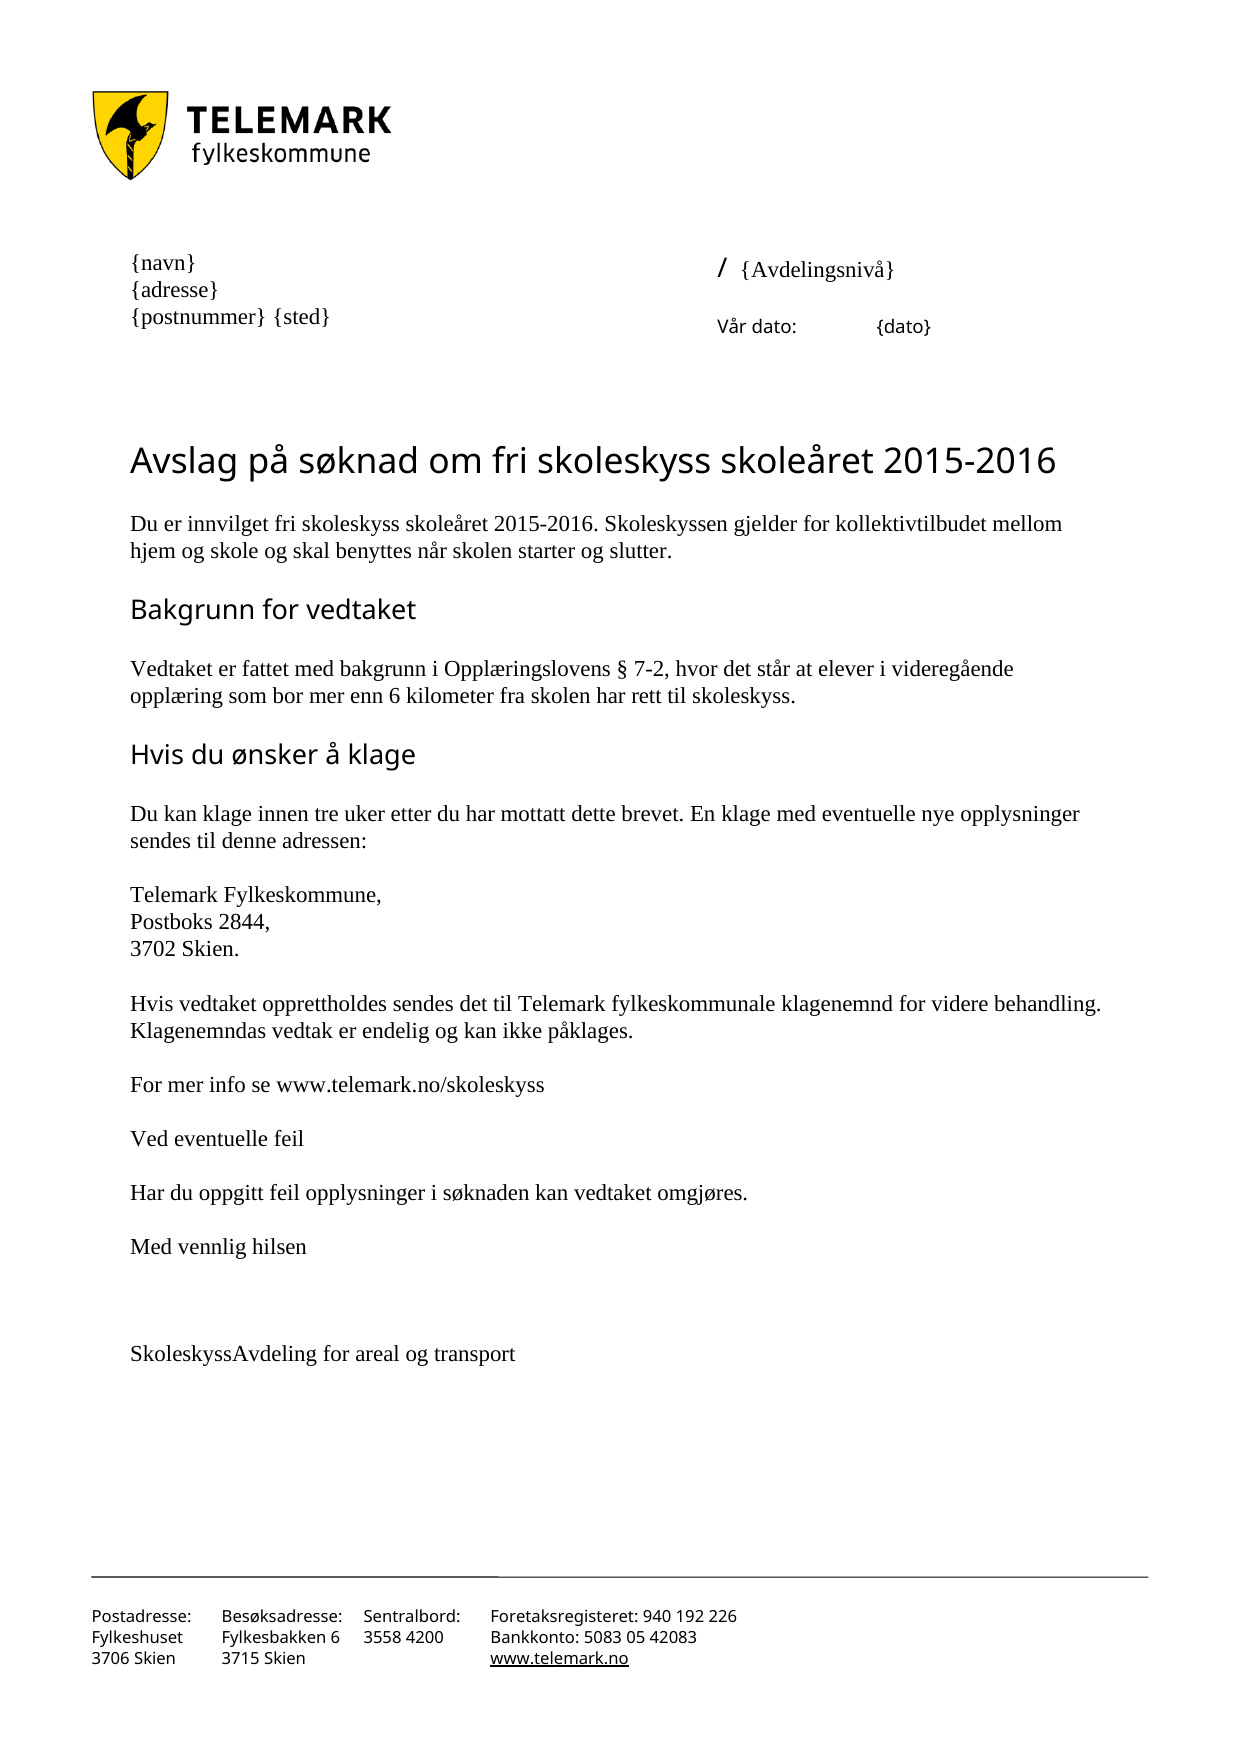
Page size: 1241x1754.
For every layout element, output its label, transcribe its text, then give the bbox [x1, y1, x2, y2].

text Du er innvilget fri skoleskyss skoleåret 2015-2016. Skoleskyssen gjelder for kollektivtilbudet mellom hjem og skole og skal benyttes når skolen starter og slutter. Bakgrunn for vedtaket [130, 509, 1110, 627]
table_header [130, 248, 717, 337]
table_header / Vår dato: [717, 248, 1123, 337]
text Med vennlig hilsen [130, 1233, 1110, 1260]
text Vedtaket er fattet med bakgrunn i Opplæringslovens § 7-2, hvor det står at elever i videregående opplæring som bor mer enn 6 kilometer fra skolen har rett til skoleskyss. Hvis du ønsker å klage Du kan klage innen tre uker etter du har mottatt dette brevet. En klage med eventuelle nye opplysninger sendes til denne adressen: [130, 627, 1110, 853]
picture [0, 0, 431, 212]
text Telemark Fylkeskommune, Postboks 2844, 3702 Skien. Hvis vedtaket opprettholdes sendes det til Telemark fylkeskommunale klagenemnd for videre behandling. Klagenemndas vedtak er endelig og kan ikke påklages. For mer info se www.telemark.no/skoleskyss Ved eventuelle feil Har du oppgitt feil opplysninger i søknaden kan vedtaket omgjøres. [130, 881, 1110, 1206]
